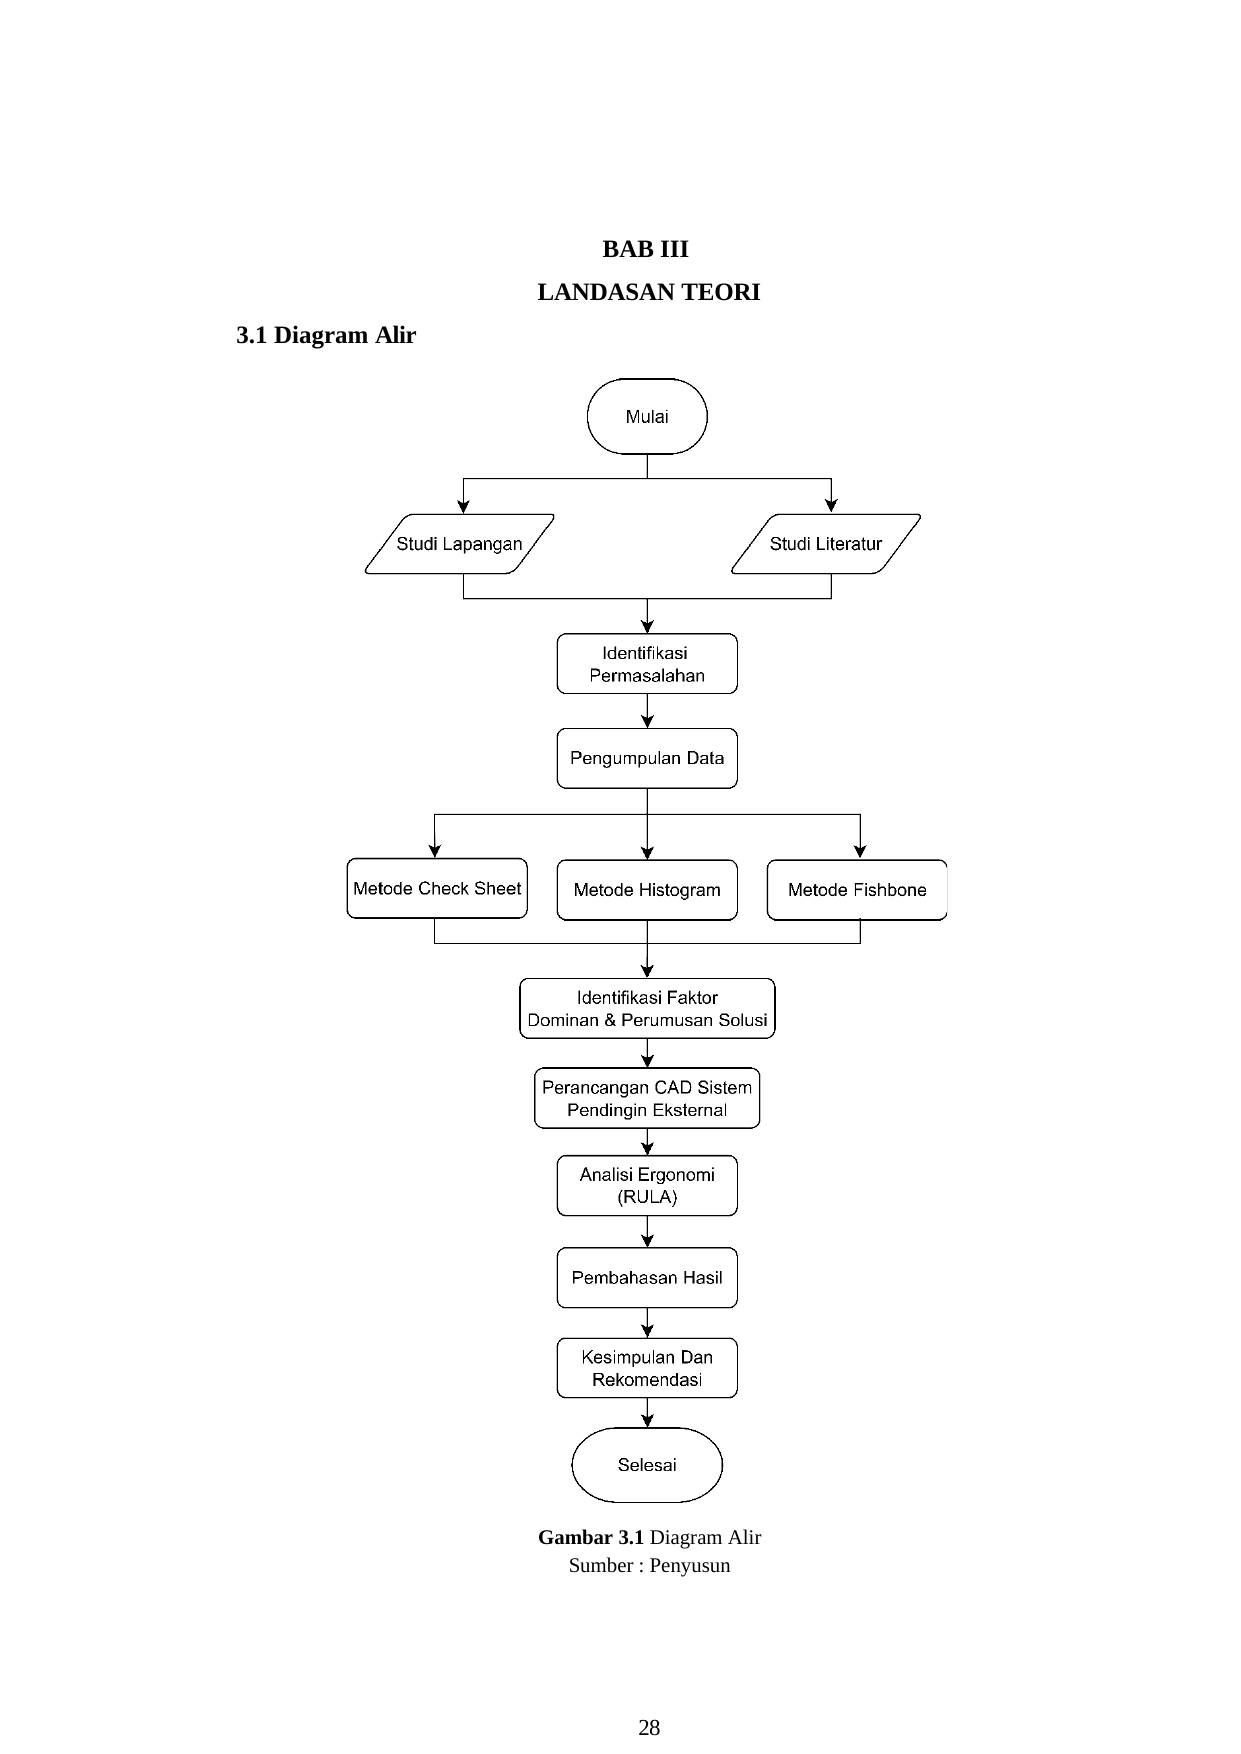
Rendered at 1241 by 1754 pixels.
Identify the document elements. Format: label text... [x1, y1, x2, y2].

text 28 [494, 1714, 805, 1741]
text Gambar 3.1 Diagram Alir Sumber : Penyusun [533, 1525, 765, 1577]
list Diagram Alir [236, 320, 422, 349]
picture [346, 378, 948, 1503]
subtitle BAB III LANDASAN TEORI [537, 234, 761, 306]
